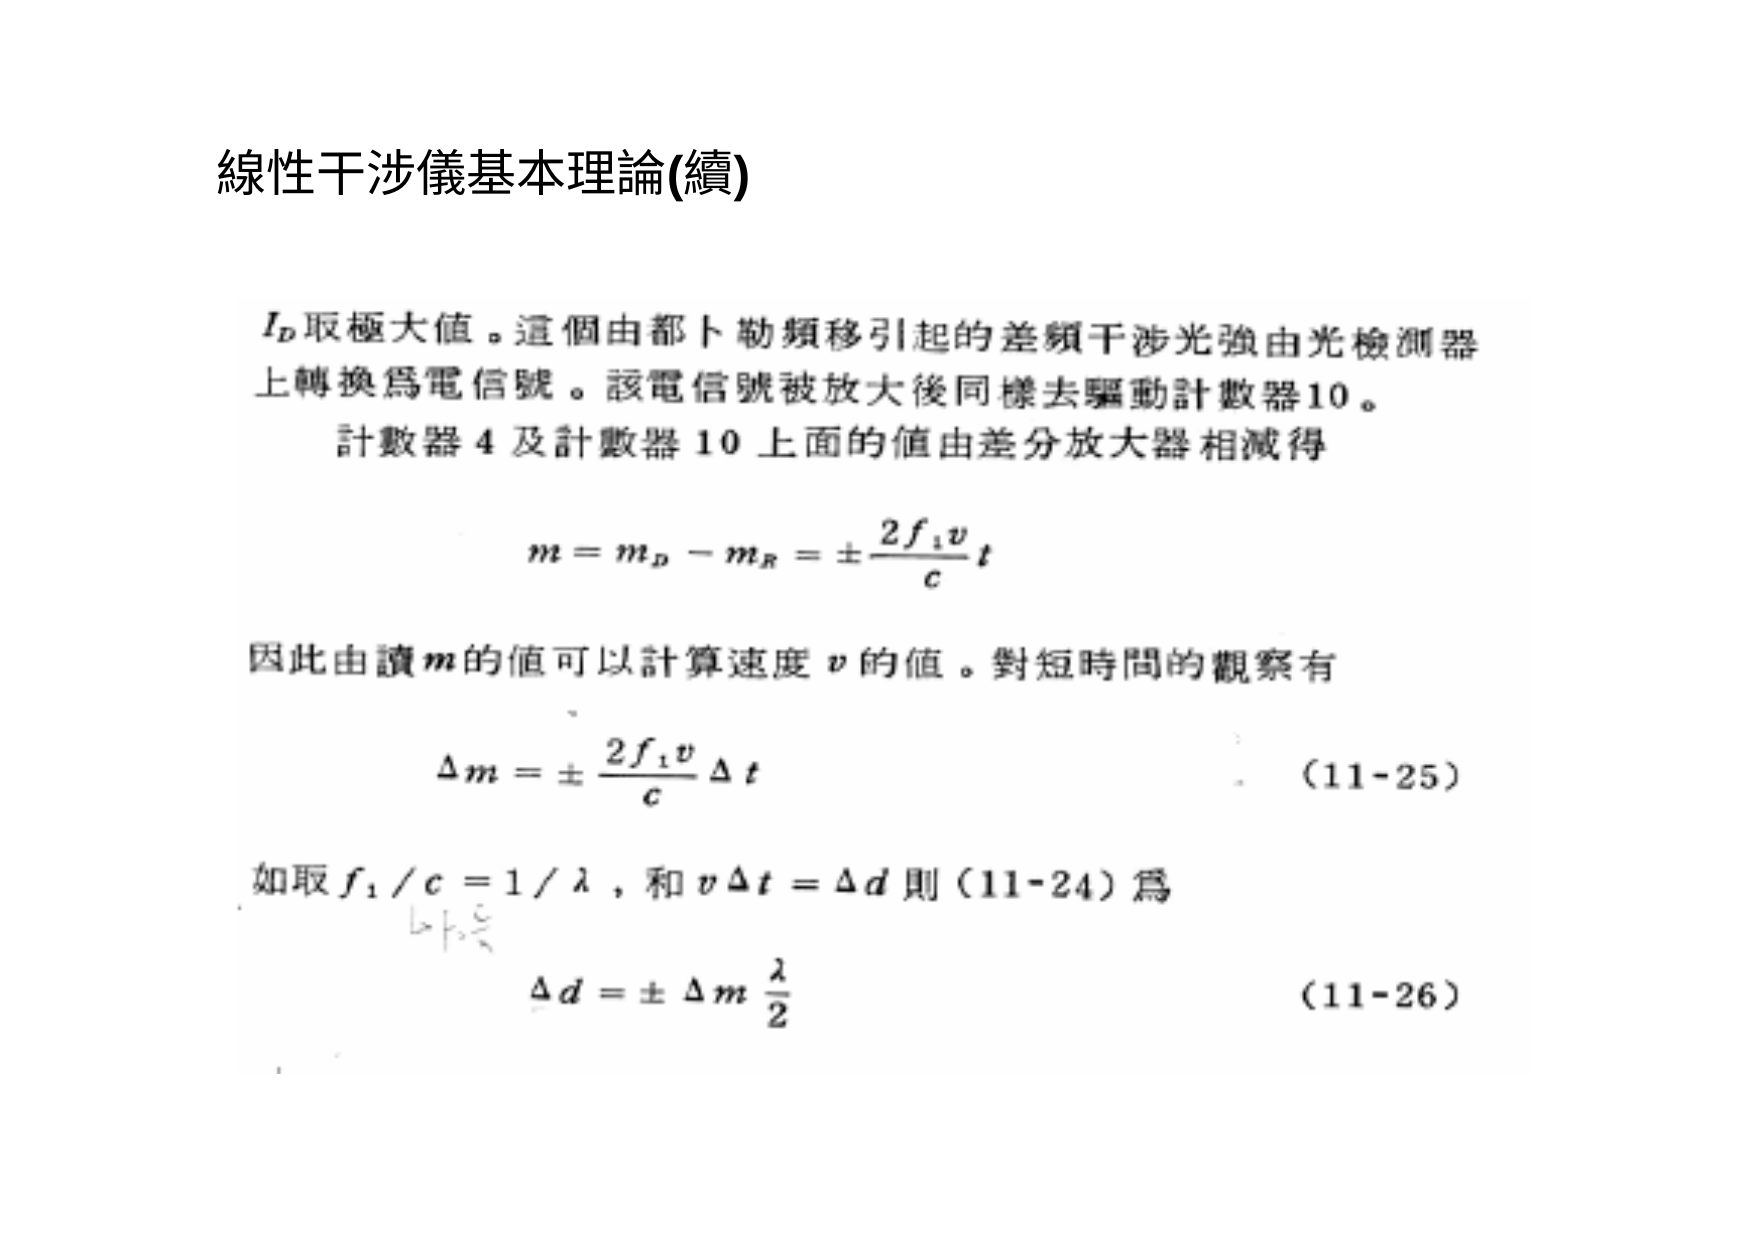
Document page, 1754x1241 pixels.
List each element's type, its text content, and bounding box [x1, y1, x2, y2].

text 線性干涉儀基本理論(續) [217, 114, 1648, 211]
picture [236, 298, 1534, 1074]
